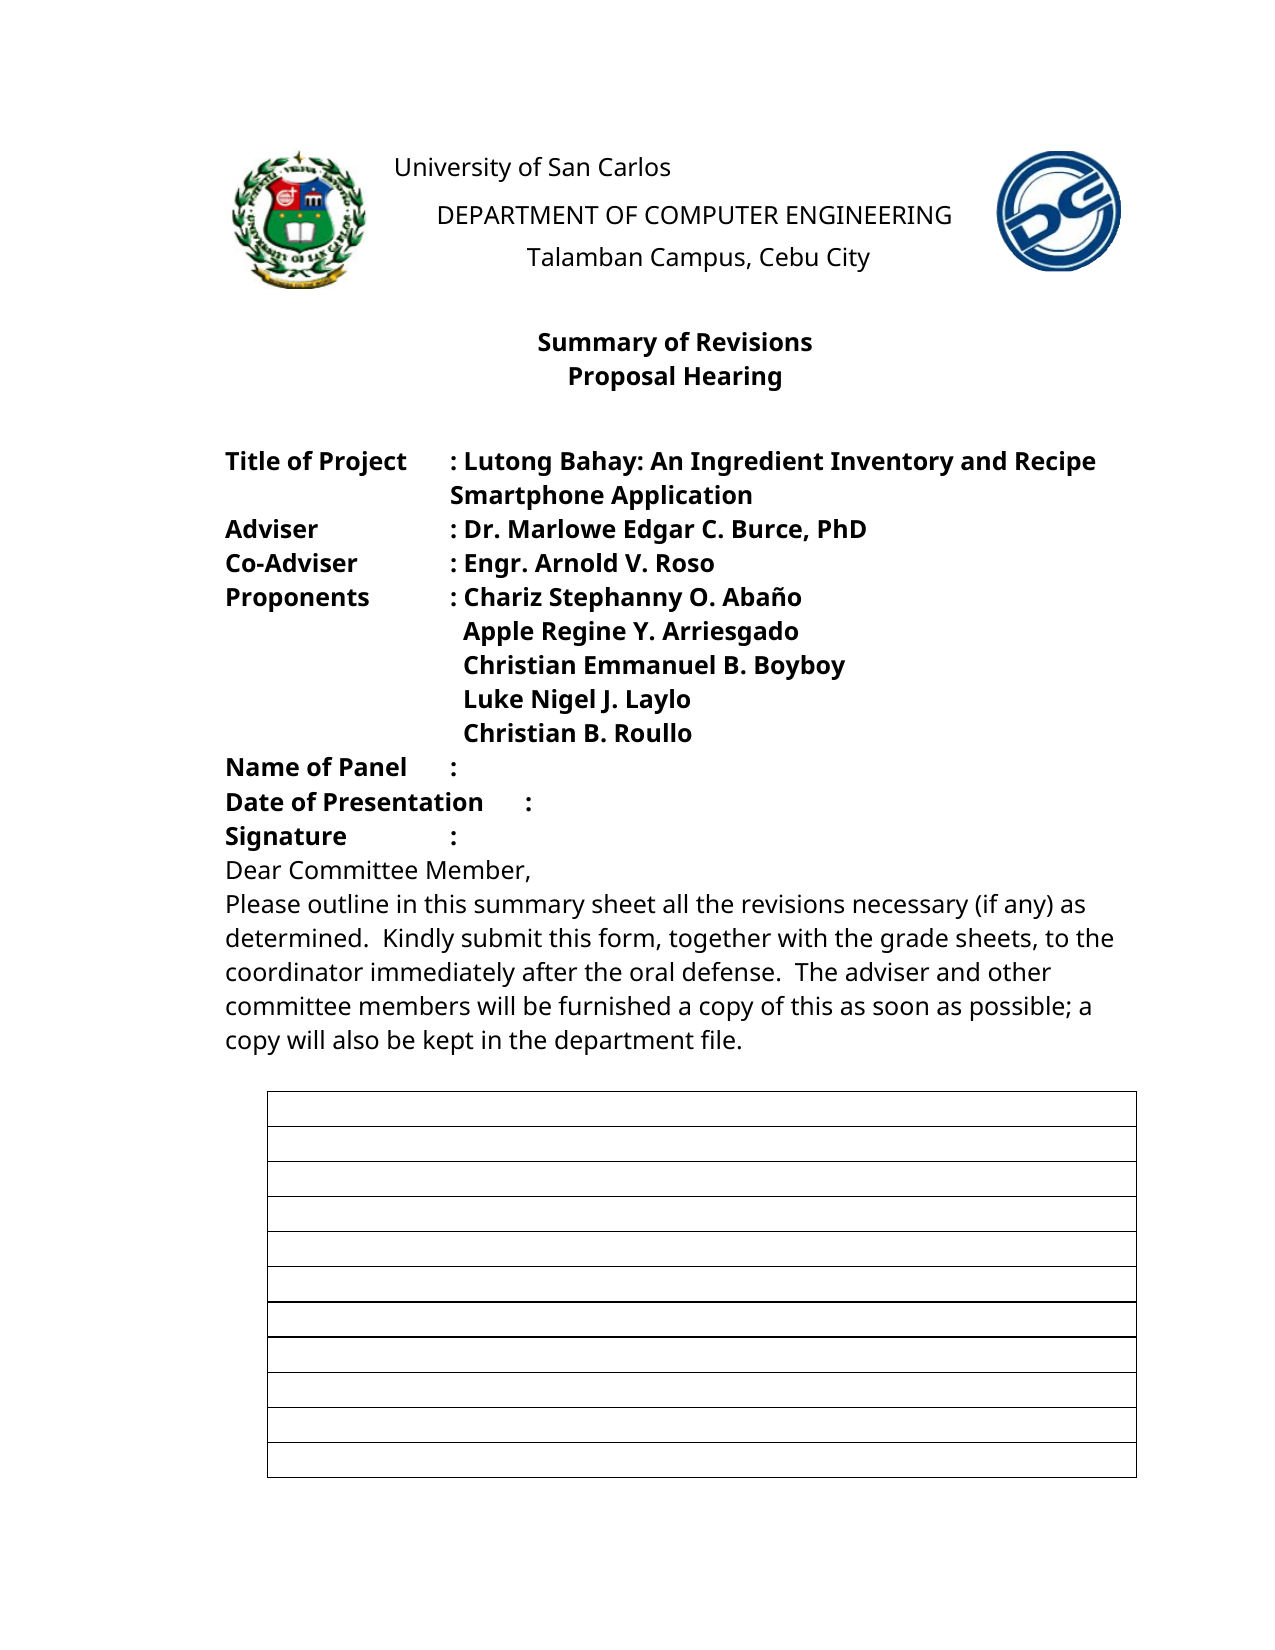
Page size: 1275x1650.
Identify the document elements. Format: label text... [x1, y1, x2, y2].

text Proposal Hearing [225, 359, 1125, 393]
table_cell [268, 1373, 1136, 1407]
table_cell [268, 1162, 1136, 1196]
table_cell [268, 1232, 1136, 1266]
table_header [268, 1092, 1136, 1126]
table_cell Co-Adviser : Engr. Arnold V. Roso [214, 546, 1136, 580]
subtitle Summary of Revisions [225, 325, 1125, 359]
text Talamban Campus, Cebu City [375, 240, 1125, 274]
table_cell [268, 1127, 1136, 1161]
table_cell [268, 1303, 1136, 1336]
table_cell [268, 1443, 1136, 1477]
table_cell [268, 1267, 1136, 1301]
table_header Title of Project : Lutong Bahay: An Ingredient Inventory and Recipe Smartphone Application [214, 444, 1136, 512]
table_cell Name of Panel : [214, 750, 1136, 784]
table_cell Signature : [214, 818, 1136, 852]
table_cell [268, 1408, 1136, 1442]
text Please outline in this summary sheet all the revisions necessary (if any) as determined. Kindly submit this form, together with the grade sheets, to the coordinator immediately after the oral defense. The adviser and other committee members will be furnished a copy of this as soon as possible; a copy will also be kept in the department file. [225, 886, 1125, 1057]
table_cell [268, 1197, 1136, 1231]
picture [225, 148, 375, 289]
table_cell Date of Presentation : [214, 784, 1136, 818]
text DEPARTMENT OF COMPUTER ENGINEERING [375, 197, 1125, 232]
table_cell Proponents : Chariz Stephanny O. Abaño Apple Regine Y. Arriesgado Christian Emmanuel B. Boyboy Luke Nigel J. Laylo Christian B. Roullo [214, 580, 1136, 750]
table_cell Adviser : Dr. Marlowe Edgar C. Burce, PhD [214, 512, 1136, 546]
text Dear Committee Member, [225, 852, 1125, 886]
table_cell [268, 1338, 1136, 1372]
